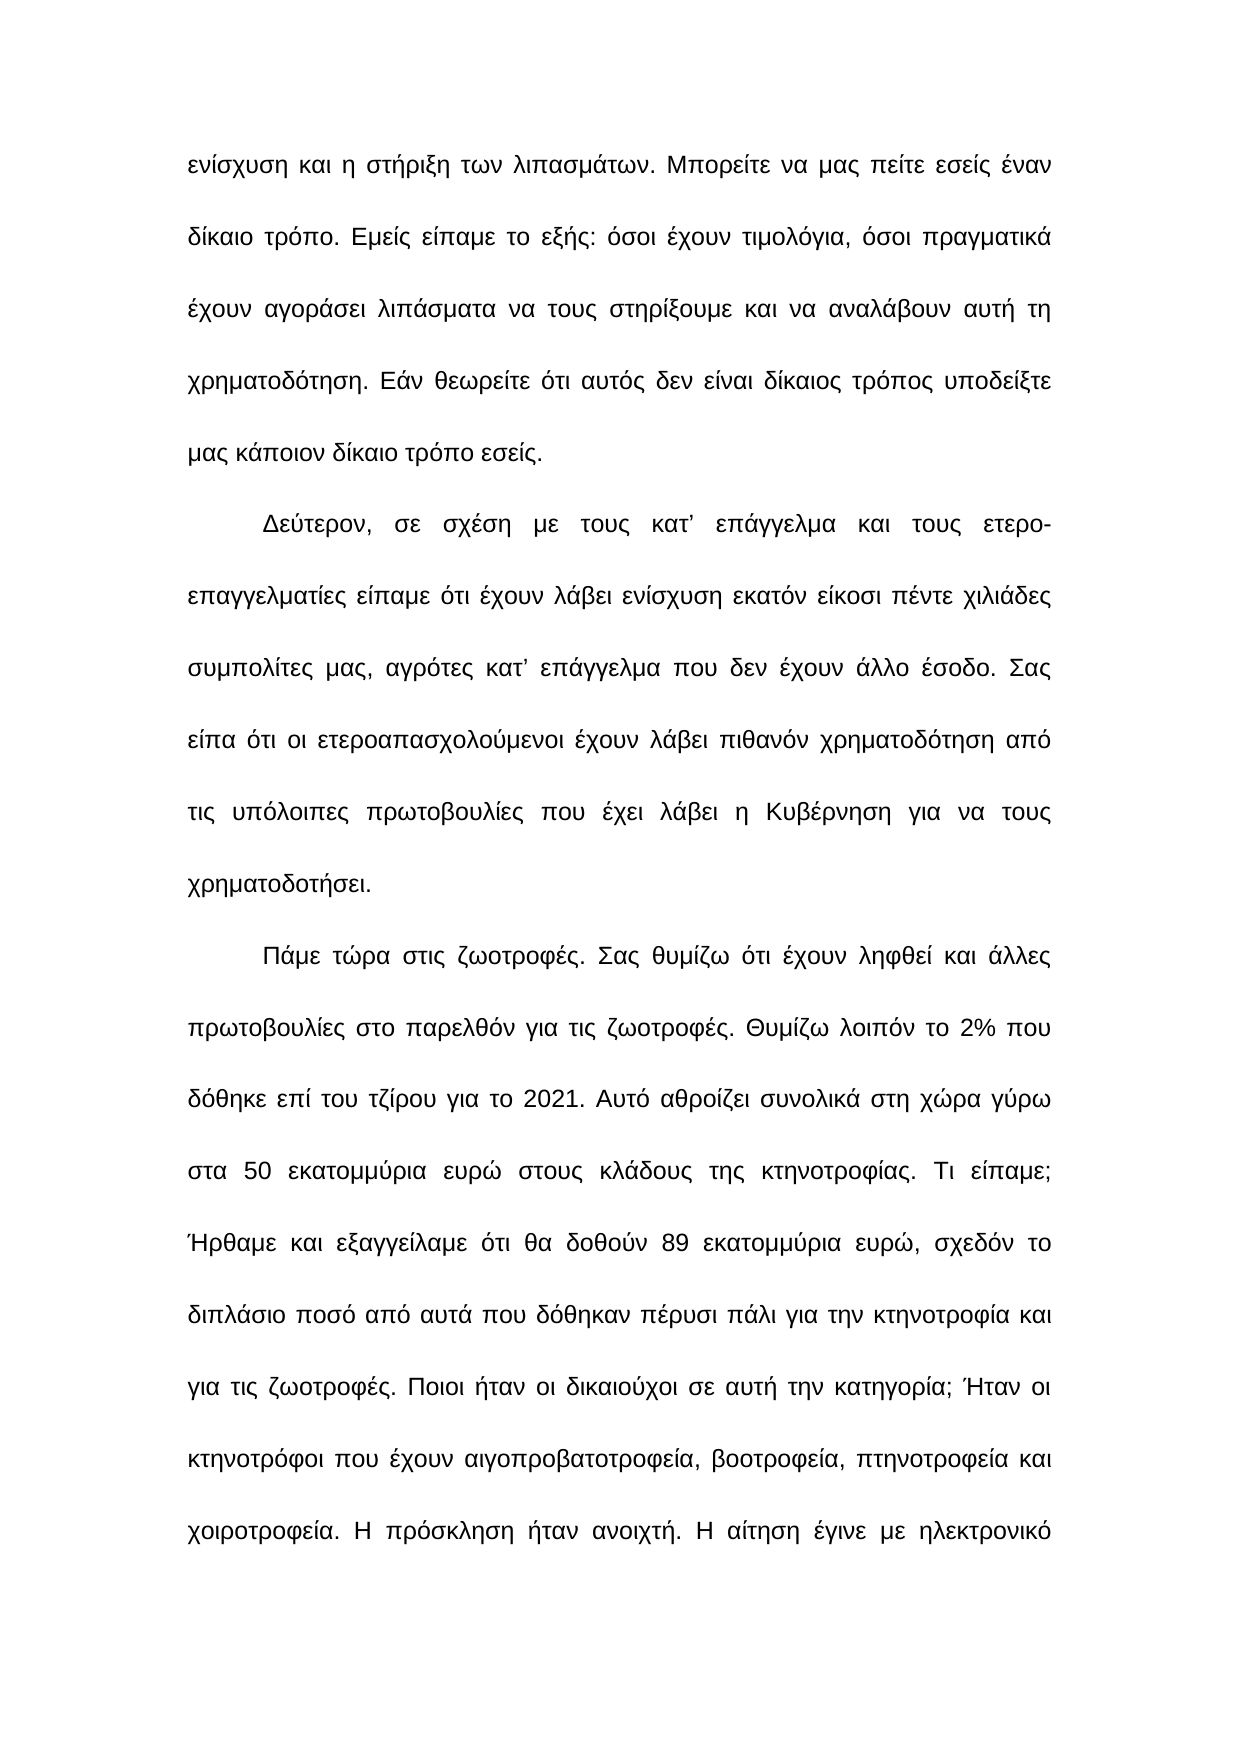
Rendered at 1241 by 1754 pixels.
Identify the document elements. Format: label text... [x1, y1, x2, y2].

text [187, 150, 1053, 466]
text Δεύτερον, σε σχέση με τους κατ’ επάγγελμα και τους ετερο-επαγγελματίες είπαμε ότι έχουν λάβει ενίσχυση εκατόν είκοσι πέντε χιλιάδες συμπολίτες μας, αγρότες κατ’ επάγγελμα που δεν έχουν άλλο έσοδο. Σας είπα ότι οι ετεροαπασχολούμενοι έχουν λάβει πιθανόν χρηματοδότηση από τις υπόλοιπες πρωτοβουλίες που έχει λάβει η Κυβέρνηση για να τους χρηματοδοτήσει. [187, 509, 1053, 897]
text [187, 941, 1053, 1544]
